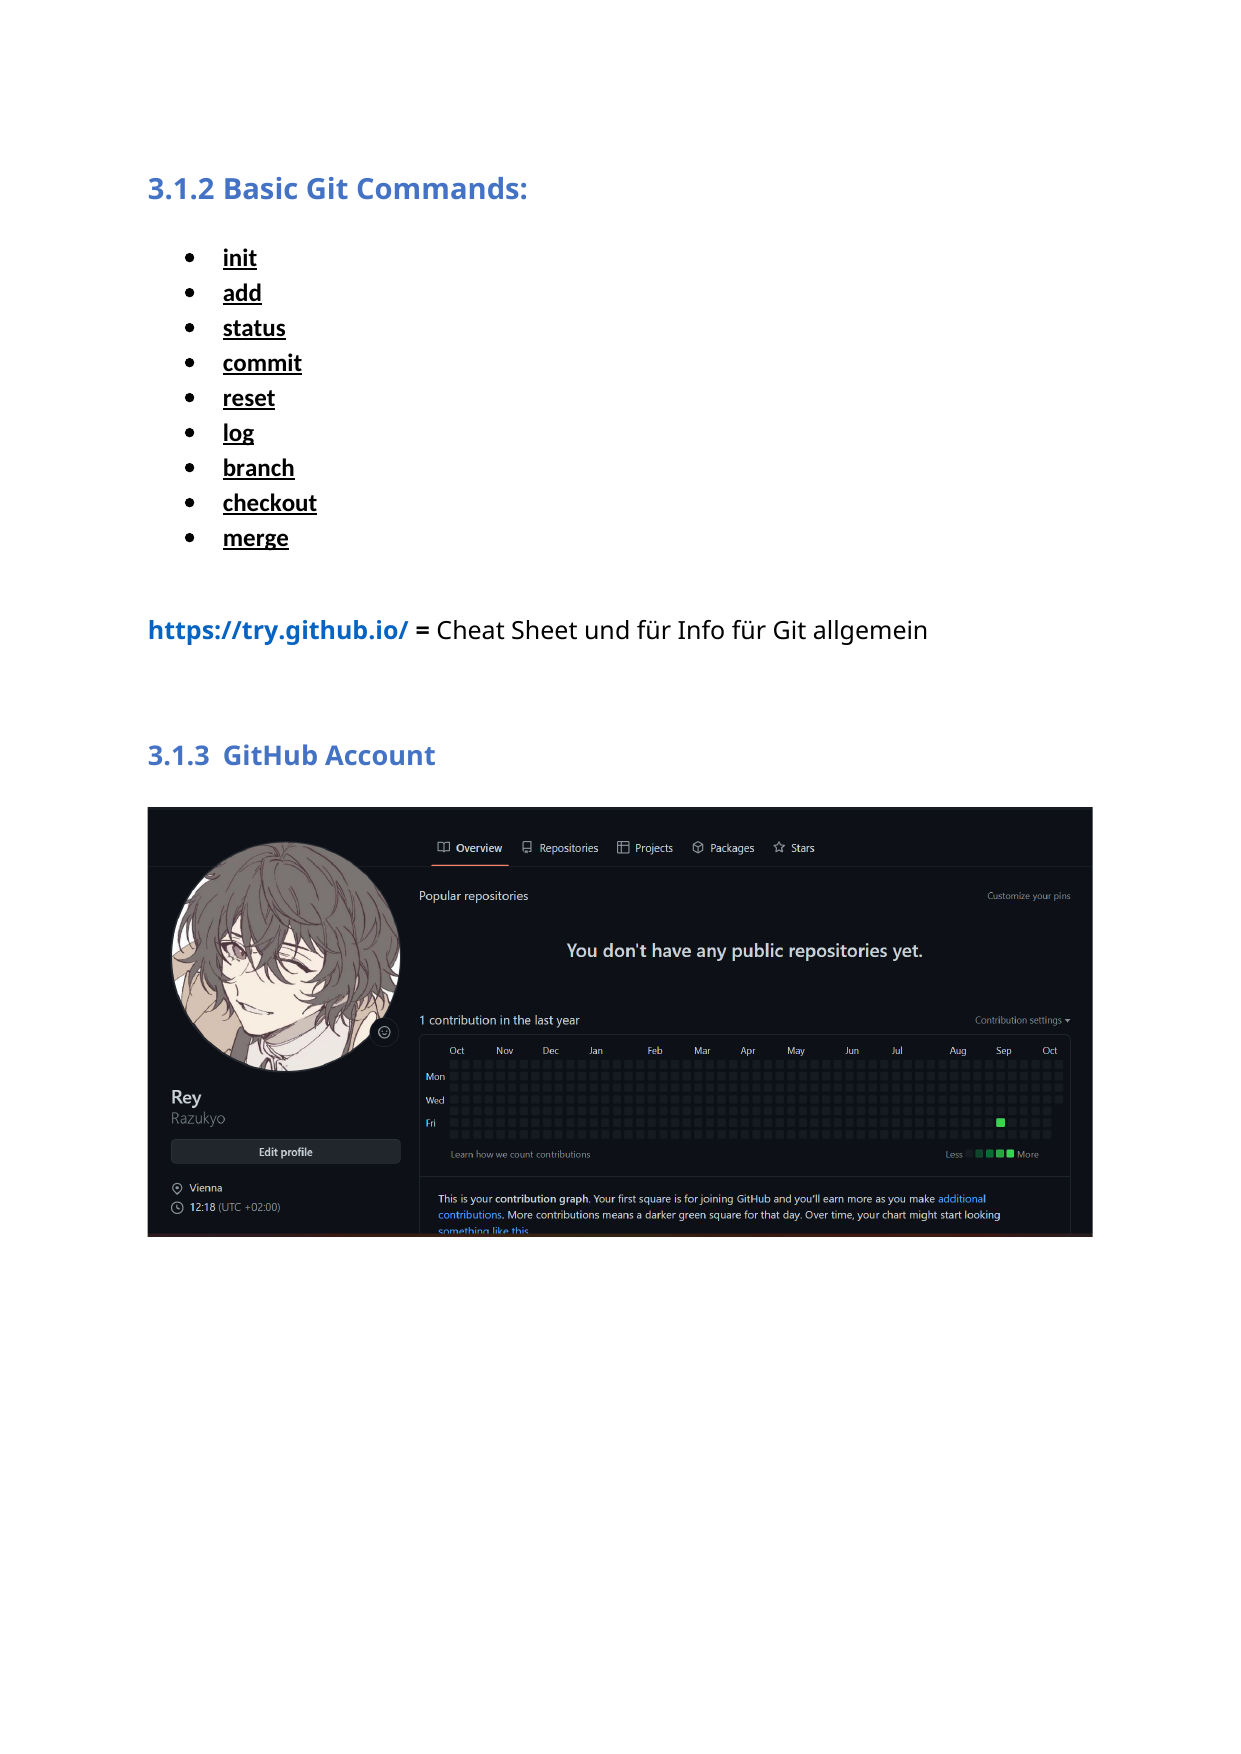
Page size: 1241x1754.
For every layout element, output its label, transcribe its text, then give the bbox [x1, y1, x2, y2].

list commit [185, 347, 1093, 378]
picture [147, 807, 1093, 1237]
subtitle GitHub Account [148, 736, 1093, 773]
list log [185, 417, 1093, 448]
text https://try.github.io/ = Cheat Sheet und für Info für Git allgemein [148, 613, 1093, 647]
list status [185, 312, 1093, 343]
list branch [185, 452, 1093, 483]
list checkout [185, 487, 1093, 518]
subtitle Basic Git Commands: [148, 168, 1093, 208]
list merge [185, 522, 1093, 553]
list reset [185, 382, 1093, 413]
list init [185, 242, 1093, 273]
list add [185, 277, 1093, 308]
